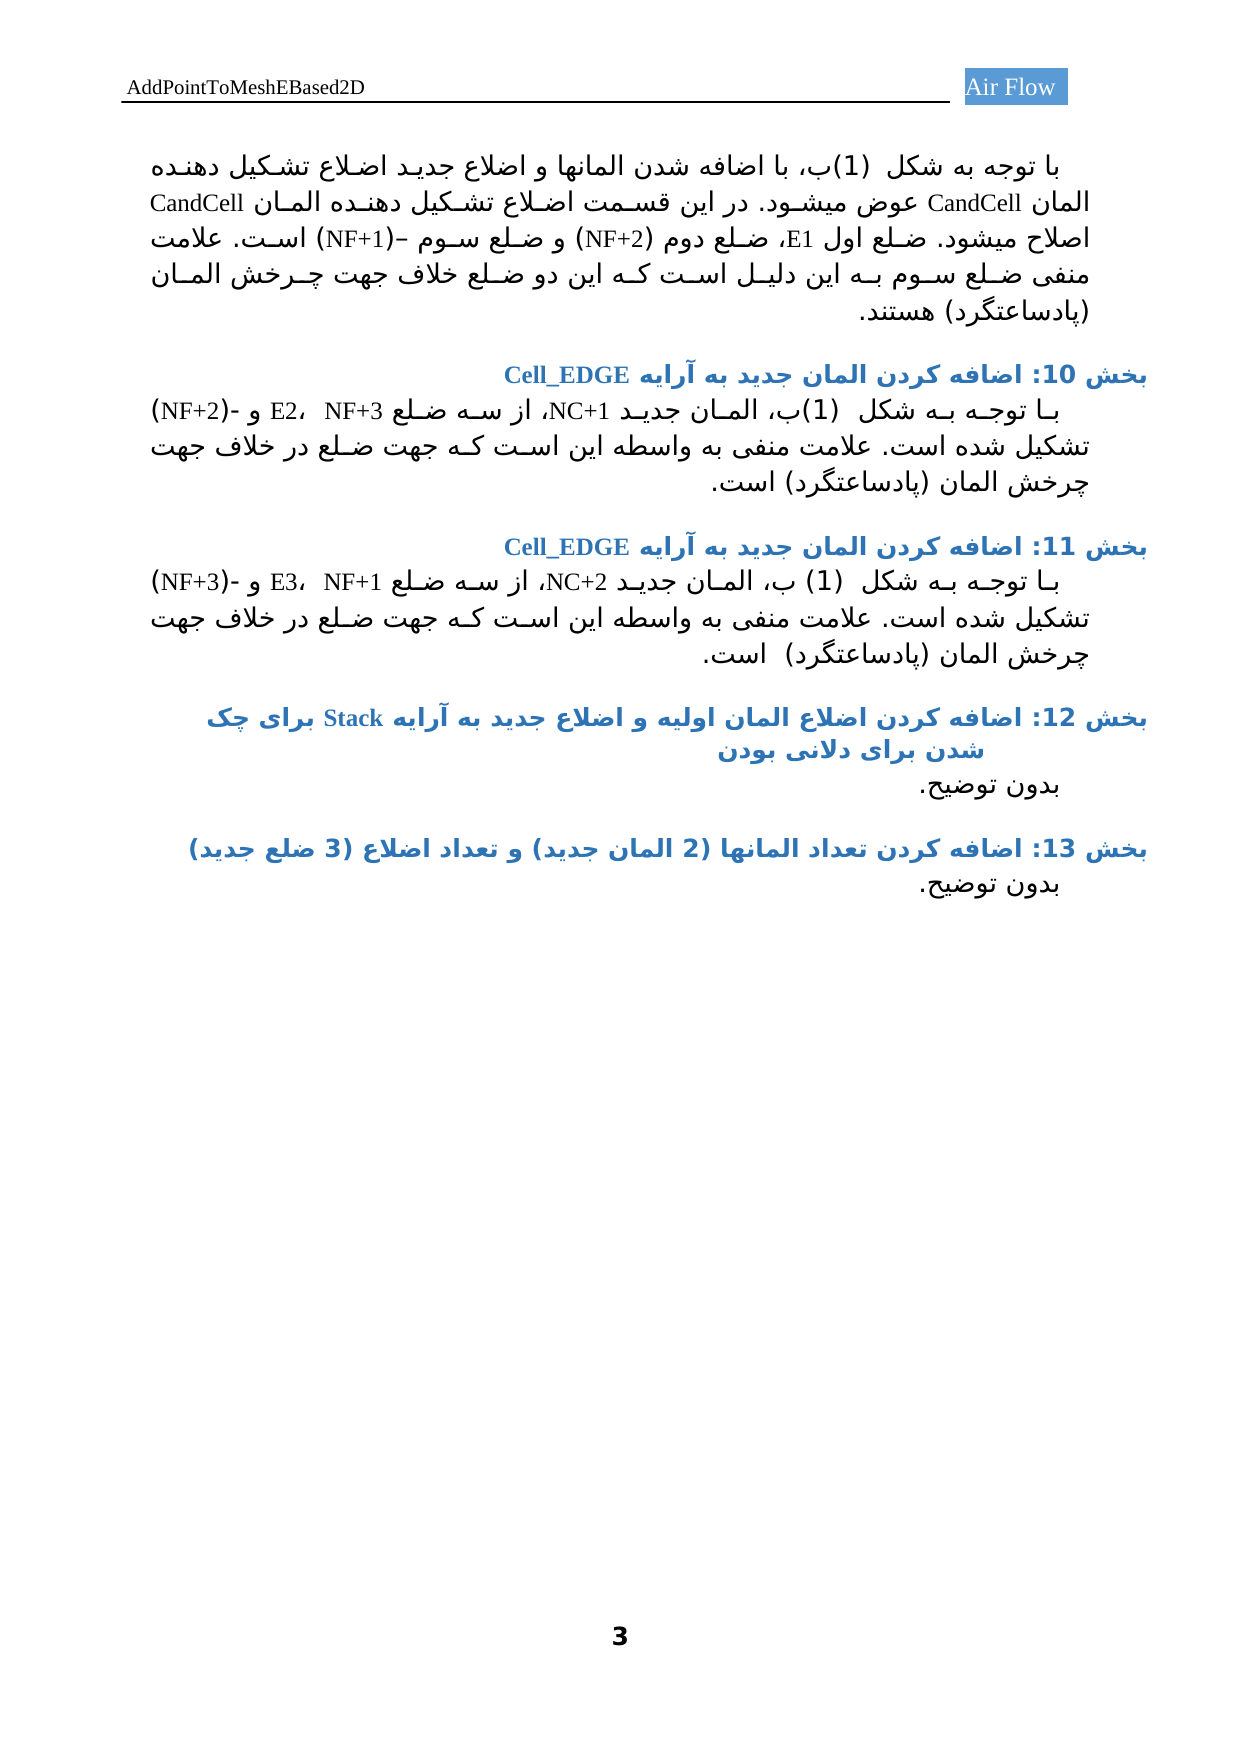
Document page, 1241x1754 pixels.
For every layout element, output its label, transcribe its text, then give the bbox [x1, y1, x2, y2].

text اضافه کردن تعداد المانها (2 المان جدید) و تعداد اضلاع (3 ضلع جدید) [150, 834, 1023, 863]
text با توجه به ‏شکل (1)ب، با اضافه شدن المانها و اضلاع جدید اضلاع تشکیل دهنده المان CandCell عوض میشود. در این قسمت اضلاع تشکیل دهنده المان CandCell اصلاح میشود. ضلع اول E1، ضلع دوم (NF+2) و ضلع سوم –(NF+1) است. علامت منفی ضلع سوم به این دلیل است که این دو ضلع خلاف جهت چرخش المان (پادساعتگرد) هستند. [150, 150, 1090, 327]
text بدون توضیح. [150, 769, 1090, 800]
text اضافه کردن اضلاع المان اولیه و اضلاع جدید به آرایه Stack برای چک شدن برای دلانی بودن [150, 703, 1023, 764]
text اضافه کردن المان جدید به آرایه Cell_EDGE [150, 532, 1023, 561]
text بدون توضیح. [150, 868, 1090, 899]
text با توجه به ‏شکل (1)ب، المان جدید NC+1، از سه ضلع E2، NF+3 و -(NF+2) تشکیل شده است. علامت منفی به واسطه این است که جهت ضلع در خلاف جهت چرخش المان (پادساعتگرد) است. [150, 394, 1090, 498]
text اضافه کردن المان جدید به آرایه Cell_EDGE [150, 360, 1023, 390]
text با توجه به ‏‏شکل (1) ب، المان جدید NC+2، از سه ضلع E3، NF+1 و -(NF+3) تشکیل شده است. علامت منفی به واسطه این است که جهت ضلع در خلاف جهت چرخش المان (پادساعتگرد) است. [150, 566, 1090, 670]
